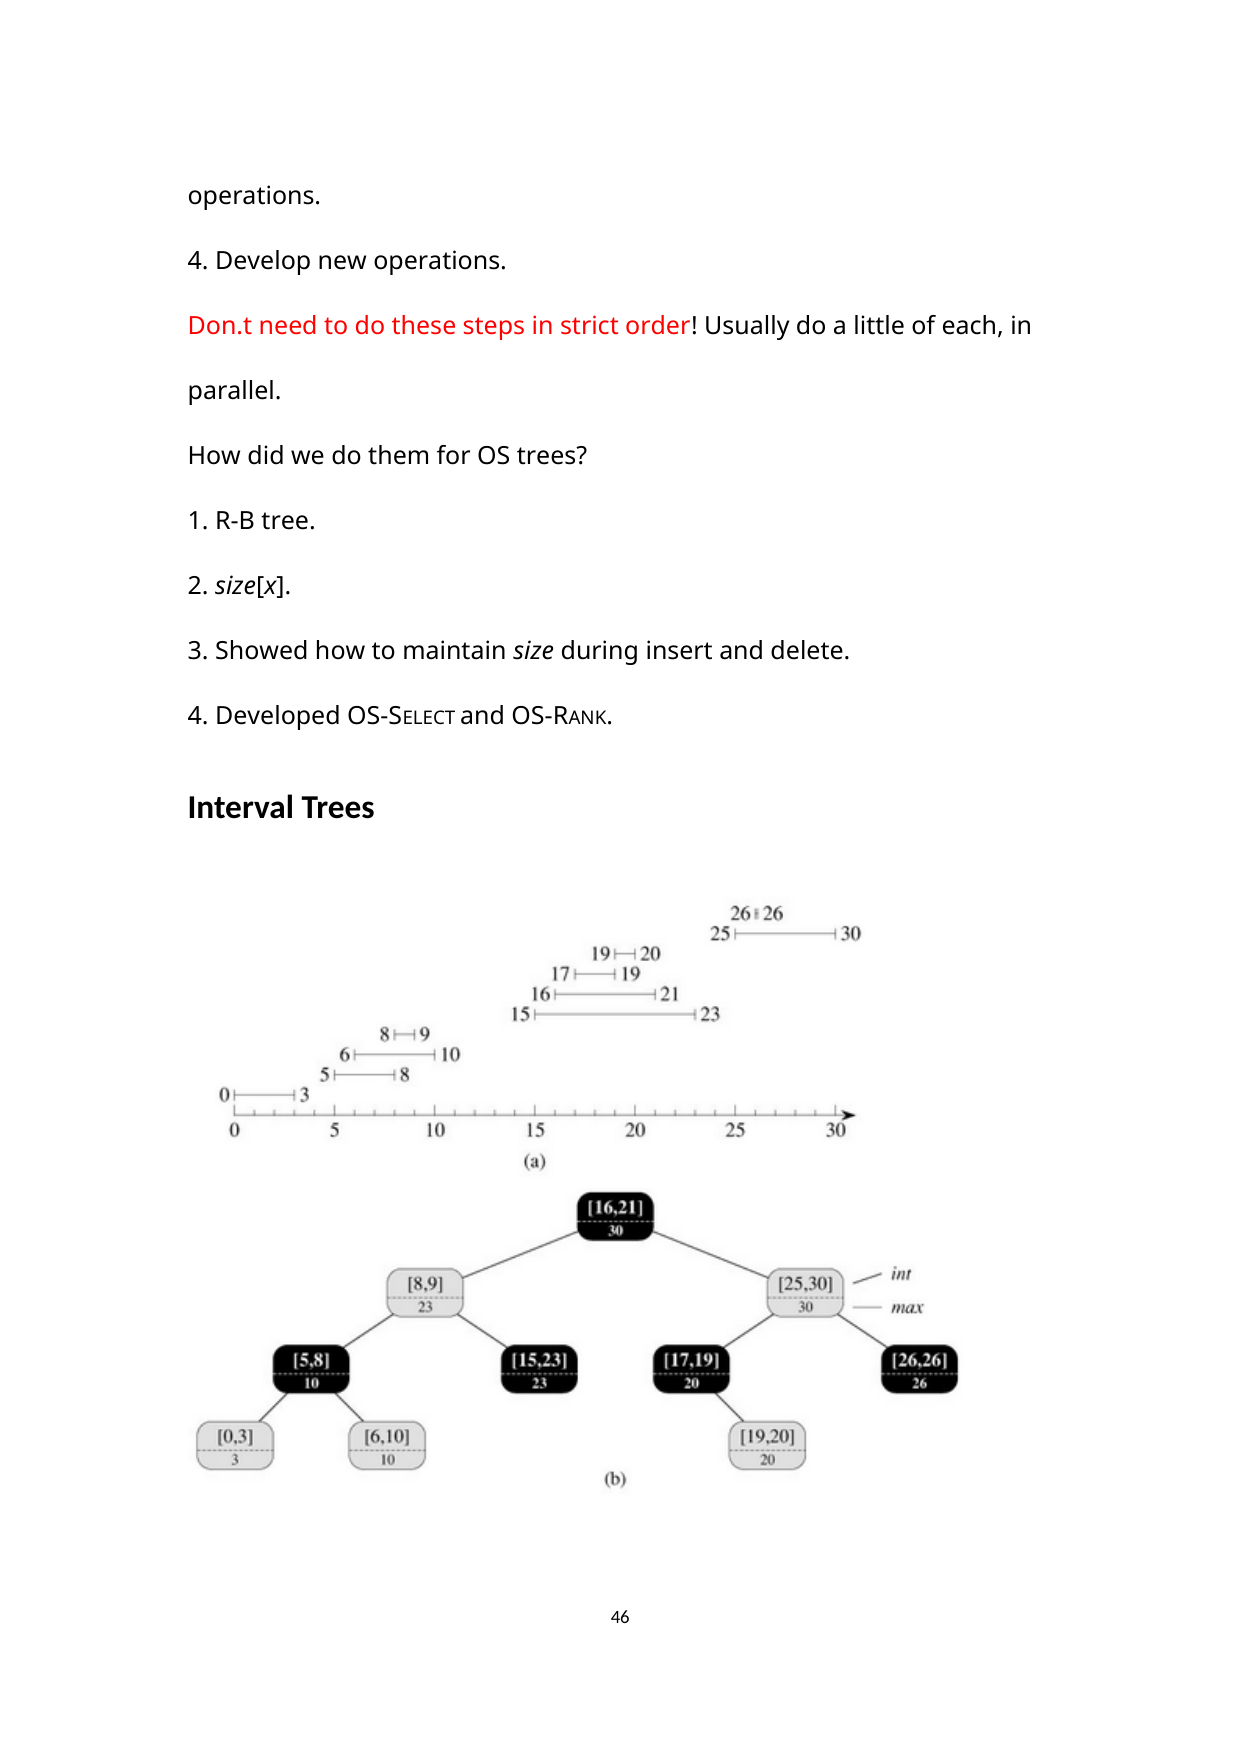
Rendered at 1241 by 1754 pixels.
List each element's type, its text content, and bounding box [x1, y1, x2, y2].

picture [187, 895, 891, 1181]
text 4. Developed OS-SELECT and OS-RANK. [187, 682, 1053, 747]
picture [187, 1188, 969, 1497]
text 1. R-B tree. [187, 487, 1053, 552]
text 3. Showed how to maintain size during insert and delete. [187, 617, 1053, 682]
text 4. Develop new operations. [187, 227, 1053, 292]
text Don.t need to do these steps in strict order! Usually do a little of each, in parallel. [187, 292, 1053, 422]
subtitle Interval Trees [187, 774, 1053, 839]
text operations. [187, 162, 1053, 227]
text How did we do them for OS trees? [187, 422, 1053, 487]
text 2. size[x]. [187, 552, 1053, 617]
